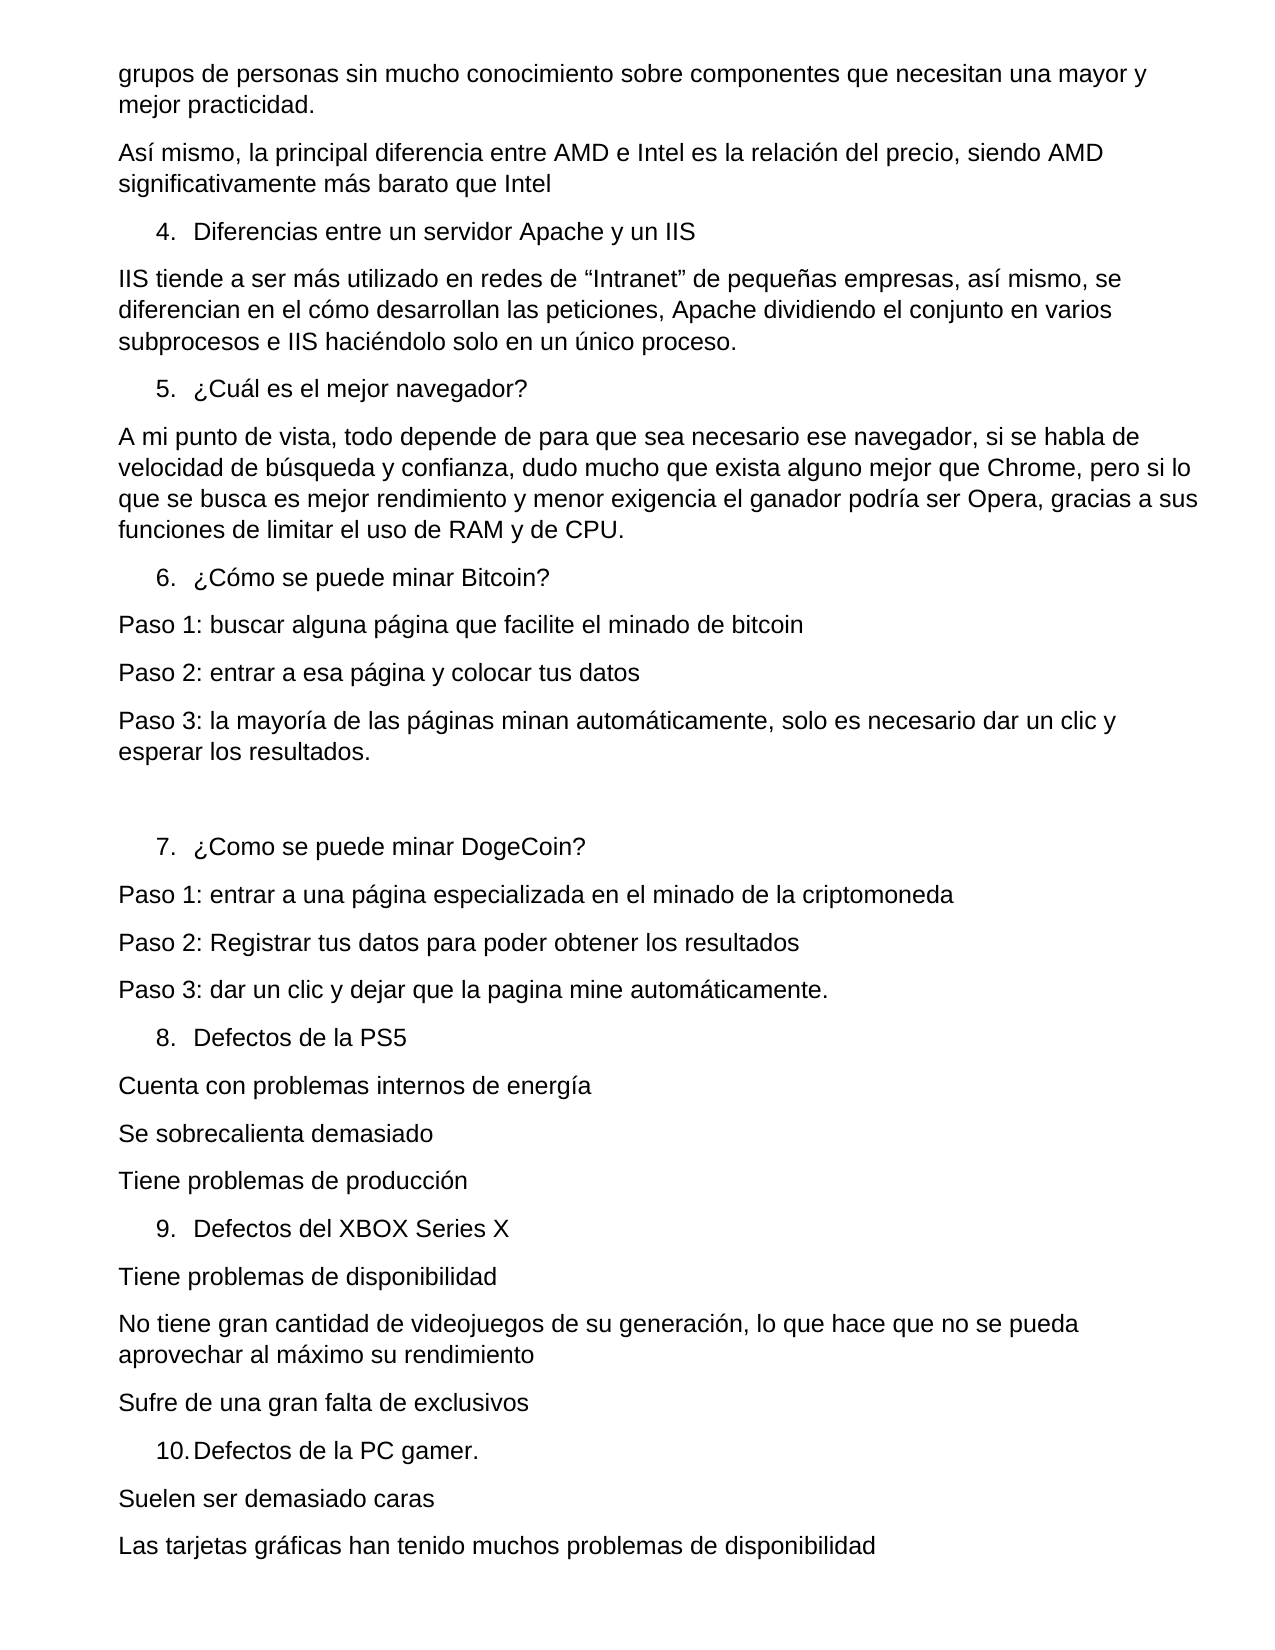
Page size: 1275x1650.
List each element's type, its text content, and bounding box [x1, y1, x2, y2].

text A mi punto de vista, todo depende de para que sea necesario ese navegador, si se habla de velocidad de búsqueda y confianza, dudo mucho que exista alguno mejor que Chrome, pero si lo que se busca es mejor rendimiento y menor exigencia el ganador podría ser Opera, gracias a sus funciones de limitar el uso de RAM y de CPU. [118, 422, 1205, 544]
text Paso 2: entrar a esa página y colocar tus datos [118, 658, 1205, 687]
text Paso 1: buscar alguna página que facilite el minado de bitcoin [118, 610, 1205, 639]
text IIS tiende a ser más utilizado en redes de “Intranet” de pequeñas empresas, así mismo, se diferencian en el cómo desarrollan las peticiones, Apache dividiendo el conjunto en varios subprocesos e IIS haciéndolo solo en un único proceso. [118, 264, 1205, 355]
text Sufre de una gran falta de exclusivos [118, 1388, 1205, 1417]
text Paso 1: entrar a una página especializada en el minado de la criptomoneda [118, 880, 1205, 909]
text No tiene gran cantidad de videojuegos de su generación, lo que hace que no se pueda aprovechar al máximo su rendimiento [118, 1309, 1205, 1369]
text Paso 3: dar un clic y dejar que la pagina mine automáticamente. [118, 975, 1205, 1004]
list Defectos del XBOX Series X [156, 1214, 1205, 1243]
text Tiene problemas de producción [118, 1166, 1205, 1195]
list ¿Cuál es el mejor navegador? [156, 374, 1205, 403]
text Paso 2: Registrar tus datos para poder obtener los resultados [118, 928, 1205, 956]
list Defectos de la PC gamer. [156, 1436, 1205, 1464]
list ¿Cómo se puede minar Bitcoin? [156, 563, 1205, 591]
list Diferencias entre un servidor Apache y un IIS [156, 217, 1205, 245]
text Así mismo, la principal diferencia entre AMD e Intel es la relación del precio, siendo AMD significativamente más barato que Intel [118, 138, 1205, 198]
text Las tarjetas gráficas han tenido muchos problemas de disponibilidad [118, 1531, 1205, 1560]
text Se sobrecalienta demasiado [118, 1118, 1205, 1147]
text Cuenta con problemas internos de energía [118, 1071, 1205, 1099]
list Defectos de la PS5 [156, 1023, 1205, 1052]
text Suelen ser demasiado caras [118, 1483, 1205, 1512]
list ¿Como se puede minar DogeCoin? [156, 832, 1205, 861]
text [118, 59, 1205, 119]
text Paso 3: la mayoría de las páginas minan automáticamente, solo es necesario dar un clic y esperar los resultados. [118, 706, 1205, 766]
text Tiene problemas de disponibilidad [118, 1262, 1205, 1290]
